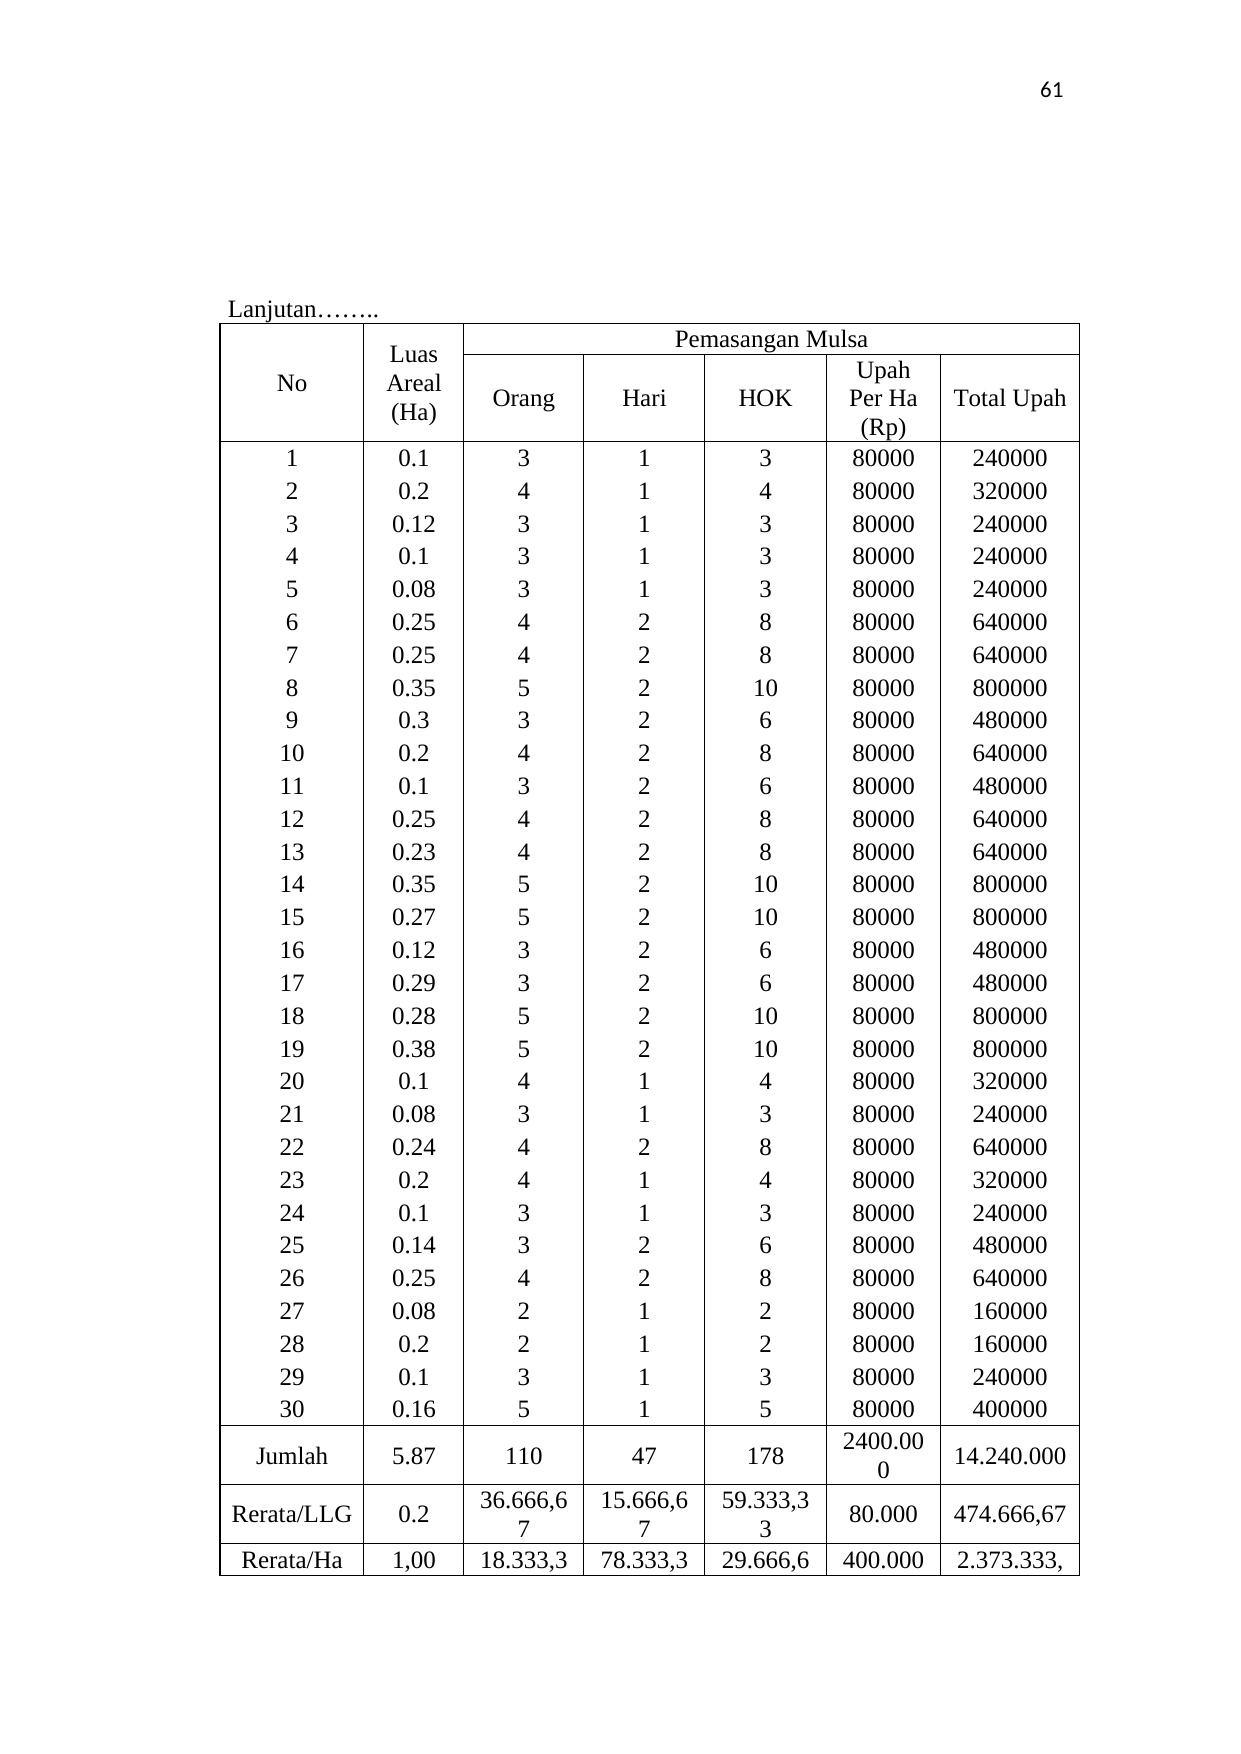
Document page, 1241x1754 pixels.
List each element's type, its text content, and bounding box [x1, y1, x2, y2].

table_cell 0.27 [364, 900, 463, 933]
table_cell 80000 [827, 1163, 940, 1196]
table_cell 11 [221, 769, 363, 802]
table_cell 17 [221, 966, 363, 999]
table_cell 2.373.333,3 [941, 1544, 1079, 1575]
table_cell 21 [221, 1097, 363, 1130]
table_cell 1 [584, 1163, 704, 1196]
table_cell 29.666,67 [705, 1544, 826, 1575]
table_cell 800000 [941, 999, 1079, 1032]
table_cell 80000 [827, 1097, 940, 1130]
table_cell 0.2 [364, 1327, 463, 1360]
table_cell 4 [464, 605, 583, 638]
table_cell 8 [705, 802, 826, 835]
table_cell 10 [705, 671, 826, 703]
table_cell 480000 [941, 769, 1079, 802]
table_cell 80000 [827, 736, 940, 769]
table_header Luas Areal (Ha) [364, 324, 463, 441]
table_cell 80000 [827, 999, 940, 1032]
table_cell Hari [584, 355, 704, 441]
table_cell 2 [584, 868, 704, 900]
table_cell 80000 [827, 474, 940, 507]
table_cell 47 [584, 1426, 704, 1484]
table_cell 3 [464, 1360, 583, 1393]
table_cell 2 [464, 1294, 583, 1327]
table_cell 8 [705, 835, 826, 868]
table_cell 1 [584, 507, 704, 539]
table_cell 3 [705, 540, 826, 572]
table_cell 5 [221, 572, 363, 605]
table_cell 480000 [941, 966, 1079, 999]
table_cell 2 [584, 736, 704, 769]
table_cell 320000 [941, 1065, 1079, 1097]
table_cell 240000 [941, 1097, 1079, 1130]
table_cell 14 [221, 868, 363, 900]
table_cell 4 [464, 474, 583, 507]
table_cell 14.240.000 [941, 1426, 1079, 1484]
table_cell 5 [464, 999, 583, 1032]
table_cell 5 [464, 1032, 583, 1064]
table_cell Rerata/Ha [221, 1544, 363, 1575]
table_cell 0.12 [364, 507, 463, 539]
table_cell 80000 [827, 540, 940, 572]
table_cell 0.2 [364, 1163, 463, 1196]
table_cell 15 [221, 900, 363, 933]
table_cell 80000 [827, 638, 940, 671]
table_cell 80000 [827, 769, 940, 802]
table_cell 2 [584, 1130, 704, 1163]
table_cell 400.000 [827, 1544, 940, 1575]
table_cell 1 [221, 442, 363, 474]
table_cell 5 [464, 671, 583, 703]
table_cell 0.12 [364, 933, 463, 966]
table_cell 4 [464, 1130, 583, 1163]
table_cell 1 [584, 474, 704, 507]
table_cell 0.25 [364, 638, 463, 671]
table_cell 3 [464, 704, 583, 736]
table_cell 4 [464, 736, 583, 769]
table_cell 2 [584, 638, 704, 671]
table_cell 400000 [941, 1393, 1079, 1425]
table_cell 29 [221, 1360, 363, 1393]
table_cell 640000 [941, 802, 1079, 835]
table_cell 0.23 [364, 835, 463, 868]
table_cell 0.25 [364, 1261, 463, 1294]
table_cell 8 [705, 736, 826, 769]
table_cell 800000 [941, 900, 1079, 933]
table_cell 8 [705, 605, 826, 638]
table_cell 8 [705, 1261, 826, 1294]
table_cell 80000 [827, 605, 940, 638]
table_cell 2 [584, 1261, 704, 1294]
table_cell 0.24 [364, 1130, 463, 1163]
table_cell 80000 [827, 1327, 940, 1360]
table_cell 80000 [827, 966, 940, 999]
table_cell 2 [584, 999, 704, 1032]
table_cell 80000 [827, 1360, 940, 1393]
table_cell 80000 [827, 1032, 940, 1064]
table_cell 240000 [941, 1360, 1079, 1393]
table_cell 80000 [827, 1196, 940, 1228]
table_cell 80000 [827, 900, 940, 933]
table_cell 80000 [827, 868, 940, 900]
table_cell 640000 [941, 1261, 1079, 1294]
table_header Pemasangan Mulsa [464, 324, 1079, 354]
table_cell 2 [584, 900, 704, 933]
table_cell Rerata/LLG [221, 1485, 363, 1542]
table_cell 160000 [941, 1294, 1079, 1327]
table_cell 6 [705, 933, 826, 966]
table_cell Jumlah [221, 1426, 363, 1484]
table_cell 474.666,67 [941, 1485, 1079, 1542]
table_cell 3 [464, 1196, 583, 1228]
table_cell 3 [705, 1360, 826, 1393]
table_header No [221, 324, 363, 441]
table_cell 1 [584, 1196, 704, 1228]
table_cell 5 [464, 868, 583, 900]
table_cell 4 [705, 1163, 826, 1196]
text Lanjutan…….. [221, 294, 1063, 322]
table_cell 10 [221, 736, 363, 769]
table_cell 800000 [941, 671, 1079, 703]
table_cell 0.1 [364, 1196, 463, 1228]
table_cell 4 [221, 540, 363, 572]
table_cell 6 [705, 769, 826, 802]
table_cell 0.25 [364, 802, 463, 835]
table_cell 8 [705, 638, 826, 671]
table_cell 2 [584, 835, 704, 868]
table_cell 7 [221, 638, 363, 671]
table_cell 18.333,33 [464, 1544, 583, 1575]
table_cell 640000 [941, 605, 1079, 638]
table_cell 80000 [827, 1393, 940, 1425]
table_cell 2 [584, 704, 704, 736]
table_cell 3 [221, 507, 363, 539]
table_cell 4 [464, 1163, 583, 1196]
table_cell 80000 [827, 671, 940, 703]
table_cell 4 [464, 638, 583, 671]
table_cell 2 [705, 1327, 826, 1360]
table_cell 80000 [827, 1229, 940, 1261]
table_cell 1 [584, 1393, 704, 1425]
table_cell 25 [221, 1229, 363, 1261]
table_cell 0.2 [364, 474, 463, 507]
table_cell 240000 [941, 540, 1079, 572]
table_cell 0.08 [364, 1294, 463, 1327]
table_cell 800000 [941, 1032, 1079, 1064]
table_cell 9 [221, 704, 363, 736]
table_cell 2 [584, 605, 704, 638]
table_cell 640000 [941, 736, 1079, 769]
table_cell 0.25 [364, 605, 463, 638]
table_cell 0.35 [364, 671, 463, 703]
table_cell 80000 [827, 1130, 940, 1163]
table_cell 3 [464, 540, 583, 572]
table_cell 36.666,67 [464, 1485, 583, 1542]
table_cell 240000 [941, 1196, 1079, 1228]
table_cell 80000 [827, 933, 940, 966]
table_cell 24 [221, 1196, 363, 1228]
table_cell 80000 [827, 704, 940, 736]
table_cell 4 [464, 1065, 583, 1097]
table_cell 110 [464, 1426, 583, 1484]
table_cell 80000 [827, 802, 940, 835]
table_cell 20 [221, 1065, 363, 1097]
table_cell 80000 [827, 835, 940, 868]
table_cell 320000 [941, 1163, 1079, 1196]
table_cell 2 [221, 474, 363, 507]
table_cell 0.1 [364, 1065, 463, 1097]
table_cell 80000 [827, 442, 940, 474]
table_cell 10 [705, 1032, 826, 1064]
table_cell 0.38 [364, 1032, 463, 1064]
table_cell 1 [584, 540, 704, 572]
table_cell 80000 [827, 1294, 940, 1327]
table_cell 0.35 [364, 868, 463, 900]
table_cell 0.1 [364, 769, 463, 802]
table_cell 4 [705, 474, 826, 507]
table_cell 3 [705, 1196, 826, 1228]
table_cell 3 [705, 572, 826, 605]
table_cell 0.14 [364, 1229, 463, 1261]
table_cell 22 [221, 1130, 363, 1163]
table_cell 10 [705, 900, 826, 933]
table_cell 2 [705, 1294, 826, 1327]
table_cell 15.666,67 [584, 1485, 704, 1542]
table_cell 0.1 [364, 540, 463, 572]
table_cell 3 [705, 1097, 826, 1130]
table_cell 2 [584, 671, 704, 703]
table_cell 5.87 [364, 1426, 463, 1484]
table_cell 80000 [827, 572, 940, 605]
table_cell 1,00 [364, 1544, 463, 1575]
table_cell 2 [584, 769, 704, 802]
table_cell 480000 [941, 933, 1079, 966]
table_cell 3 [464, 1097, 583, 1130]
table_cell 80000 [827, 1065, 940, 1097]
table_cell 3 [464, 966, 583, 999]
table_cell 13 [221, 835, 363, 868]
table_cell 80.000 [827, 1485, 940, 1542]
table_cell 1 [584, 1065, 704, 1097]
table_cell 800000 [941, 868, 1079, 900]
table_cell 27 [221, 1294, 363, 1327]
table_cell 12 [221, 802, 363, 835]
table_cell 28 [221, 1327, 363, 1360]
table_cell 18 [221, 999, 363, 1032]
table_cell 0.08 [364, 572, 463, 605]
table_cell 0.1 [364, 442, 463, 474]
table_cell 5 [464, 900, 583, 933]
table_cell 1 [584, 1360, 704, 1393]
table_cell 0.28 [364, 999, 463, 1032]
table_cell 8 [221, 671, 363, 703]
table_cell 640000 [941, 1130, 1079, 1163]
table_cell 320000 [941, 474, 1079, 507]
table_cell 3 [464, 769, 583, 802]
table_cell 6 [705, 704, 826, 736]
table_cell 0.16 [364, 1393, 463, 1425]
table_cell 30 [221, 1393, 363, 1425]
table_cell HOK [705, 355, 826, 441]
table_cell 2 [464, 1327, 583, 1360]
table_cell 3 [464, 572, 583, 605]
table_cell 4 [464, 802, 583, 835]
table_cell 4 [464, 835, 583, 868]
table_cell 178 [705, 1426, 826, 1484]
table_cell Orang [464, 355, 583, 441]
table_cell 640000 [941, 638, 1079, 671]
table_cell Upah Per Ha (Rp) [827, 355, 940, 441]
table_cell 1 [584, 1294, 704, 1327]
table_cell 0.2 [364, 1485, 463, 1542]
table_cell 2400.000 [827, 1426, 940, 1484]
table_cell 6 [705, 1229, 826, 1261]
table_cell 23 [221, 1163, 363, 1196]
table_cell 0.3 [364, 704, 463, 736]
table_cell 1 [584, 442, 704, 474]
table_cell 59.333,33 [705, 1485, 826, 1542]
table_cell 4 [464, 1261, 583, 1294]
table_cell 2 [584, 802, 704, 835]
table_cell 240000 [941, 572, 1079, 605]
table_cell 240000 [941, 442, 1079, 474]
table_cell 16 [221, 933, 363, 966]
table_cell 3 [464, 933, 583, 966]
table_cell 19 [221, 1032, 363, 1064]
table_cell 3 [705, 442, 826, 474]
table_cell 2 [584, 1229, 704, 1261]
table_cell 1 [584, 572, 704, 605]
table_cell 0.1 [364, 1360, 463, 1393]
table_cell 480000 [941, 1229, 1079, 1261]
table_cell 3 [705, 507, 826, 539]
table_cell 8 [705, 1130, 826, 1163]
table_cell 160000 [941, 1327, 1079, 1360]
table_cell 0.2 [364, 736, 463, 769]
table_cell 0.29 [364, 966, 463, 999]
table_cell 6 [221, 605, 363, 638]
table_cell 6 [705, 966, 826, 999]
table_cell 26 [221, 1261, 363, 1294]
table_cell 78.333,33 [584, 1544, 704, 1575]
table_cell 480000 [941, 704, 1079, 736]
table_cell 5 [705, 1393, 826, 1425]
table_cell 80000 [827, 1261, 940, 1294]
table_cell 3 [464, 442, 583, 474]
table_cell Total Upah [941, 355, 1079, 441]
table_cell 10 [705, 868, 826, 900]
table_cell 80000 [827, 507, 940, 539]
table_cell 5 [464, 1393, 583, 1425]
table_cell 3 [464, 507, 583, 539]
table_cell 0.08 [364, 1097, 463, 1130]
table_cell 3 [464, 1229, 583, 1261]
table_cell 1 [584, 1327, 704, 1360]
table_cell 2 [584, 1032, 704, 1064]
table_cell 1 [584, 1097, 704, 1130]
table_cell 640000 [941, 835, 1079, 868]
table_cell 2 [584, 933, 704, 966]
table_cell 10 [705, 999, 826, 1032]
table_cell 2 [584, 966, 704, 999]
table_cell 4 [705, 1065, 826, 1097]
table_cell 240000 [941, 507, 1079, 539]
